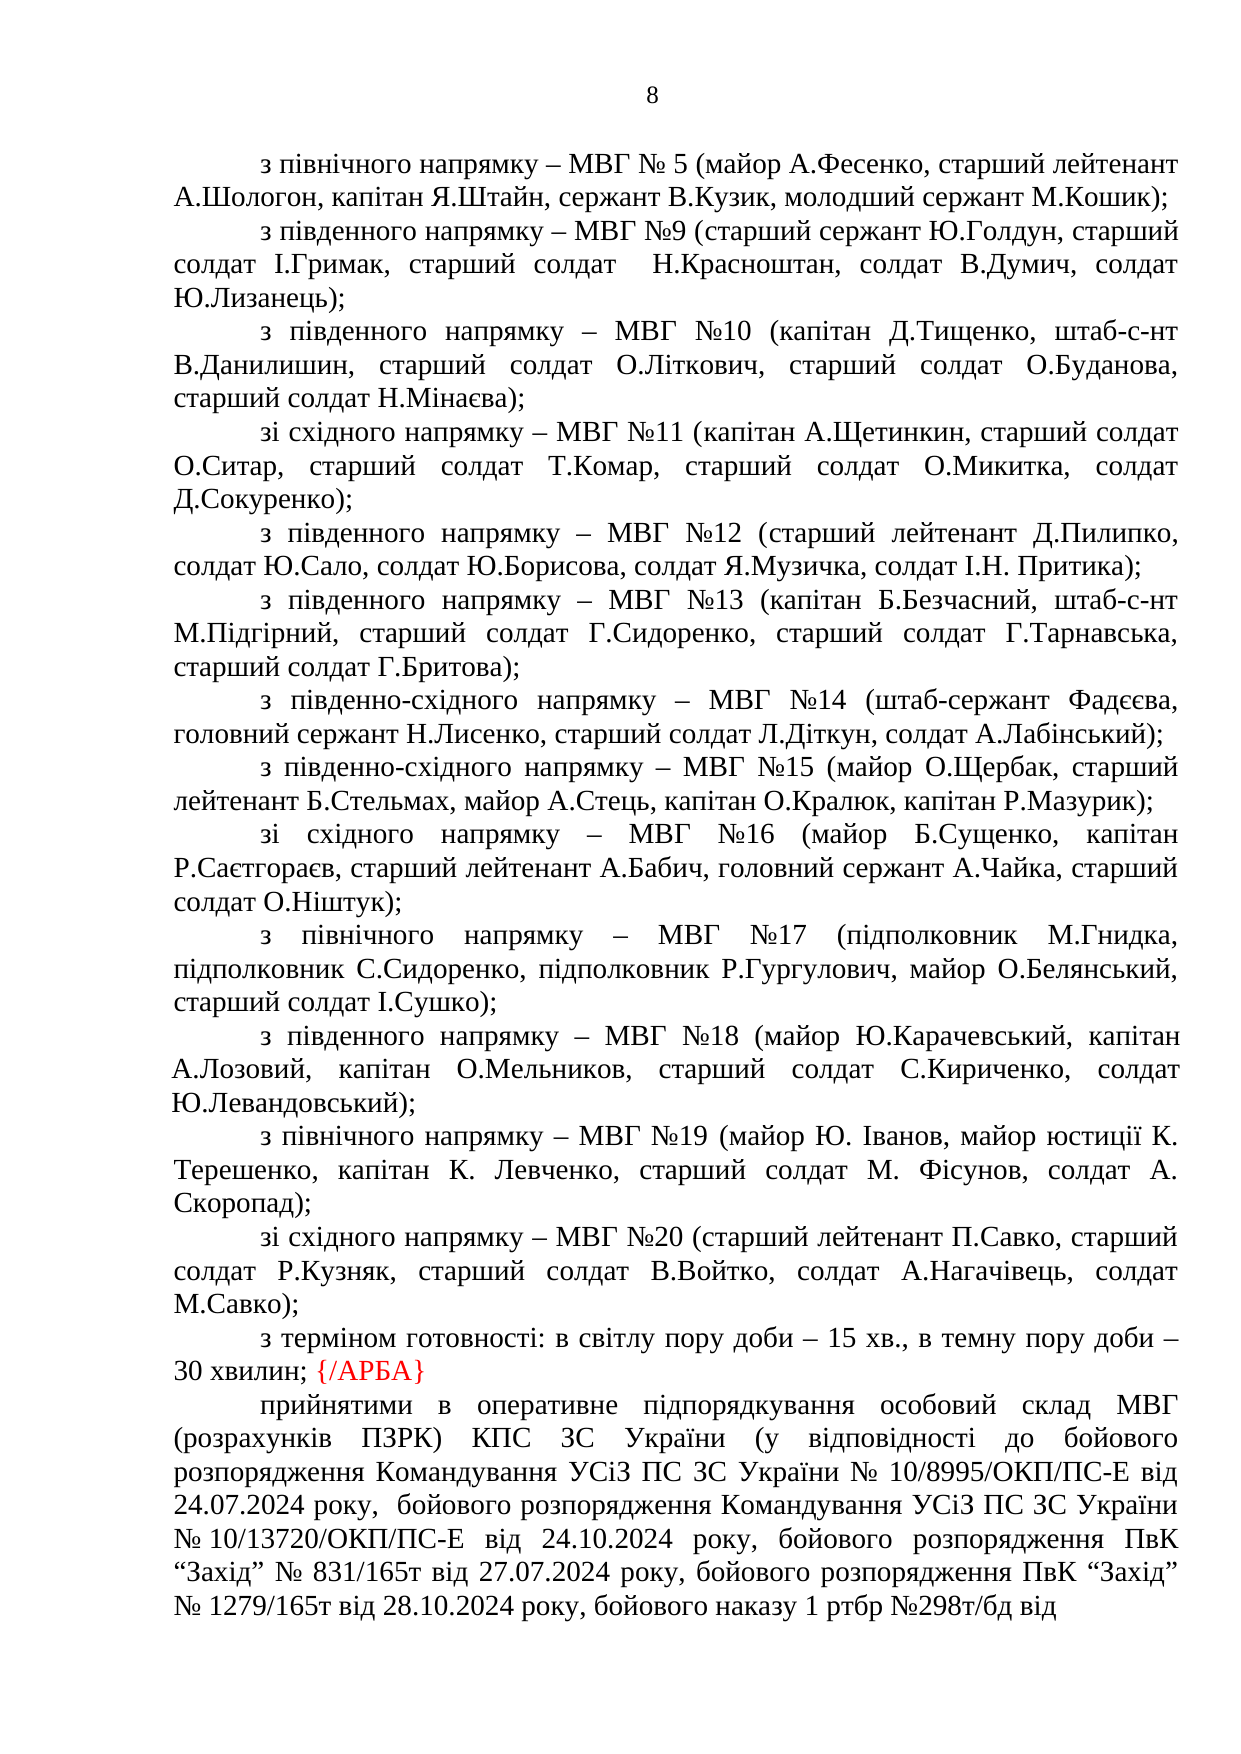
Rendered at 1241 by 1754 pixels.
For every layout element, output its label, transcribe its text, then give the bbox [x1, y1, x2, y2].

text з південно-східного напрямку – МВГ №15 (майор О.Щербак, старший лейтенант Б.Стельмах, майор А.Стець, капітан О.Кралюк, капітан Р.Мазурик); [173, 749, 1179, 817]
text зі східного напрямку – МВГ №20 (старший лейтенант П.Савко, старший солдат Р.Кузняк, старший солдат В.Войтко, солдат А.Нагачівець, солдат М.Савко); [173, 1219, 1179, 1320]
text з північного напрямку – МВГ №17 (підполковник М.Гнидка, підполковник С.Сидоренко, підполковник Р.Гургулович, майор О.Белянський, старший солдат І.Сушко); [173, 917, 1179, 1018]
text прийнятими в оперативне підпорядкування особовий склад МВГ (розрахунків ПЗРК) КПС ЗС України (у відповідності до бойового розпорядження Командування УСіЗ ПС ЗС України № 10/8995/ОКП/ПС-Е від 24.07.2024 року, бойового розпорядження Командування УСіЗ ПС ЗС України № 10/13720/ОКП/ПС-Е від 24.10.2024 року, бойового розпорядження ПвК “Захід” № 831/165т від 27.07.2024 року, бойового розпорядження ПвК “Захід” № 1279/165т від 28.10.2024 року, бойового наказу 1 ртбр №298т/бд від [173, 1387, 1179, 1622]
text зі східного напрямку – МВГ №16 (майор Б.Сущенко, капітан Р.Саєтгораєв, старший лейтенант А.Бабич, головний сержант А.Чайка, старший солдат О.Ніштук); [173, 817, 1179, 917]
text з північного напрямку – МВГ №19 (майор Ю. Іванов, майор юстиції К. Терешенко, капітан К. Левченко, старший солдат М. Фісунов, солдат А. Скоропад); [173, 1118, 1179, 1219]
text з південно-східного напрямку – МВГ №14 (штаб-сержант Фадєєва, головний сержант Н.Лисенко, старший солдат Л.Діткун, солдат А.Лабінський); [173, 682, 1179, 749]
text з південного напрямку – МВГ №10 (капітан Д.Тищенко, штаб-с-нт В.Данилишин, старший солдат О.Літкович, старший солдат О.Буданова, старший солдат Н.Мінаєва); [173, 313, 1179, 414]
text з південного напрямку – МВГ №9 (старший сержант Ю.Голдун, старший солдат І.Гримак, старший солдат Н.Красноштан, солдат В.Думич, солдат Ю.Лизанець); [173, 213, 1179, 313]
text з південного напрямку – МВГ №18 (майор Ю.Карачевський, капітан А.Лозовий, капітан О.Мельников, старший солдат С.Кириченко, солдат Ю.Левандовський); [171, 1018, 1181, 1118]
text з північного напрямку – МВГ № 5 (майор А.Фесенко, старший лейтенант А.Шологон, капітан Я.Штайн, сержант В.Кузик, молодший сержант М.Кошик); [173, 146, 1179, 213]
text зі східного напрямку – МВГ №11 (капітан А.Щетинкин, старший солдат О.Ситар, старший солдат Т.Комар, старший солдат О.Микитка, солдат Д.Сокуренко); [173, 414, 1179, 515]
text з терміном готовності: в світлу пору доби – 15 хв., в темну пору доби – 30 хвилин; {/АРБА} [173, 1320, 1179, 1387]
text з південного напрямку – МВГ №13 (капітан Б.Безчасний, штаб-с-нт М.Підгірний, старший солдат Г.Сидоренко, старший солдат Г.Тарнавська, старший солдат Г.Бритова); [173, 582, 1179, 682]
text з південного напрямку – МВГ №12 (старший лейтенант Д.Пилипко, солдат Ю.Сало, солдат Ю.Борисова, солдат Я.Музичка, солдат І.Н. Притика); [173, 515, 1179, 582]
